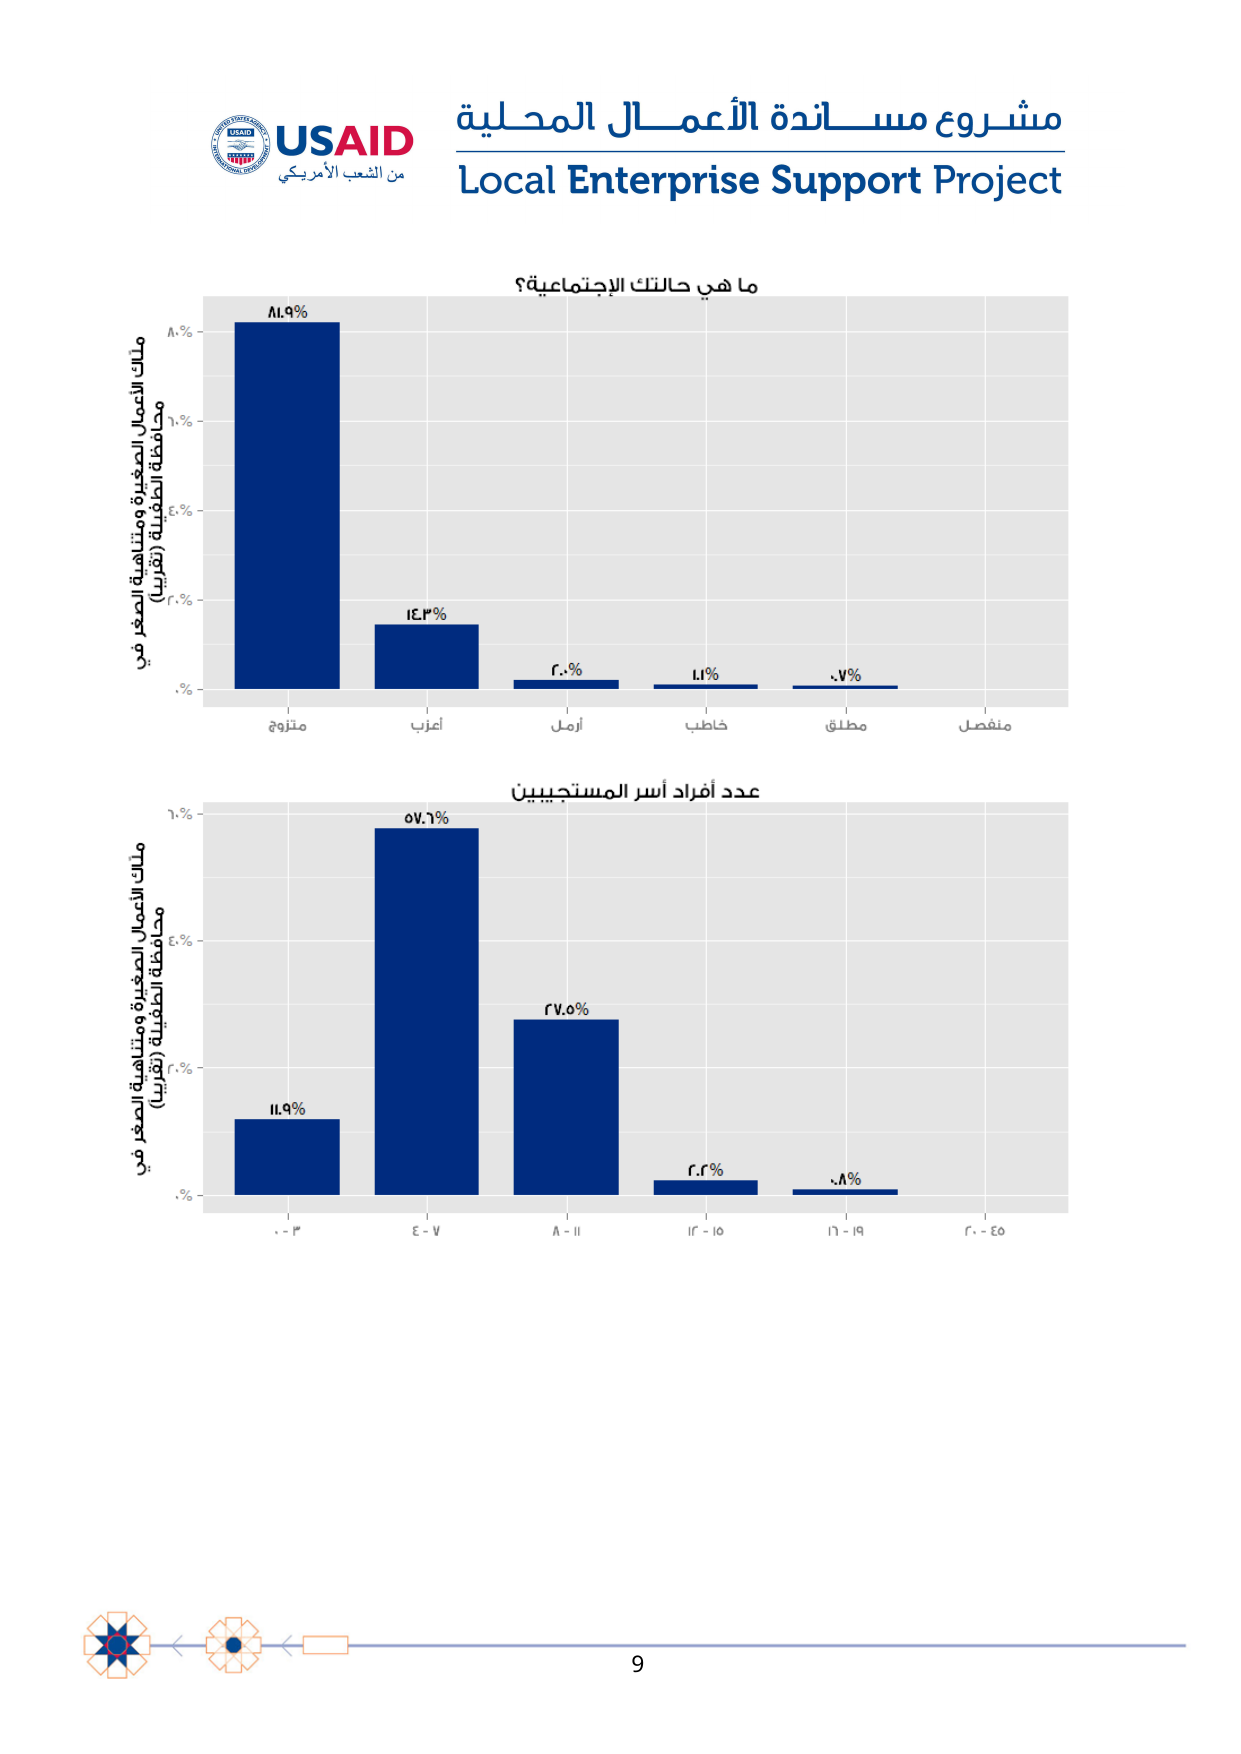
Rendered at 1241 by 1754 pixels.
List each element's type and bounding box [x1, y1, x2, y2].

picture [150, 75, 1125, 224]
picture [115, 251, 1090, 740]
picture [115, 758, 1090, 1246]
picture [0, 1558, 1241, 1711]
